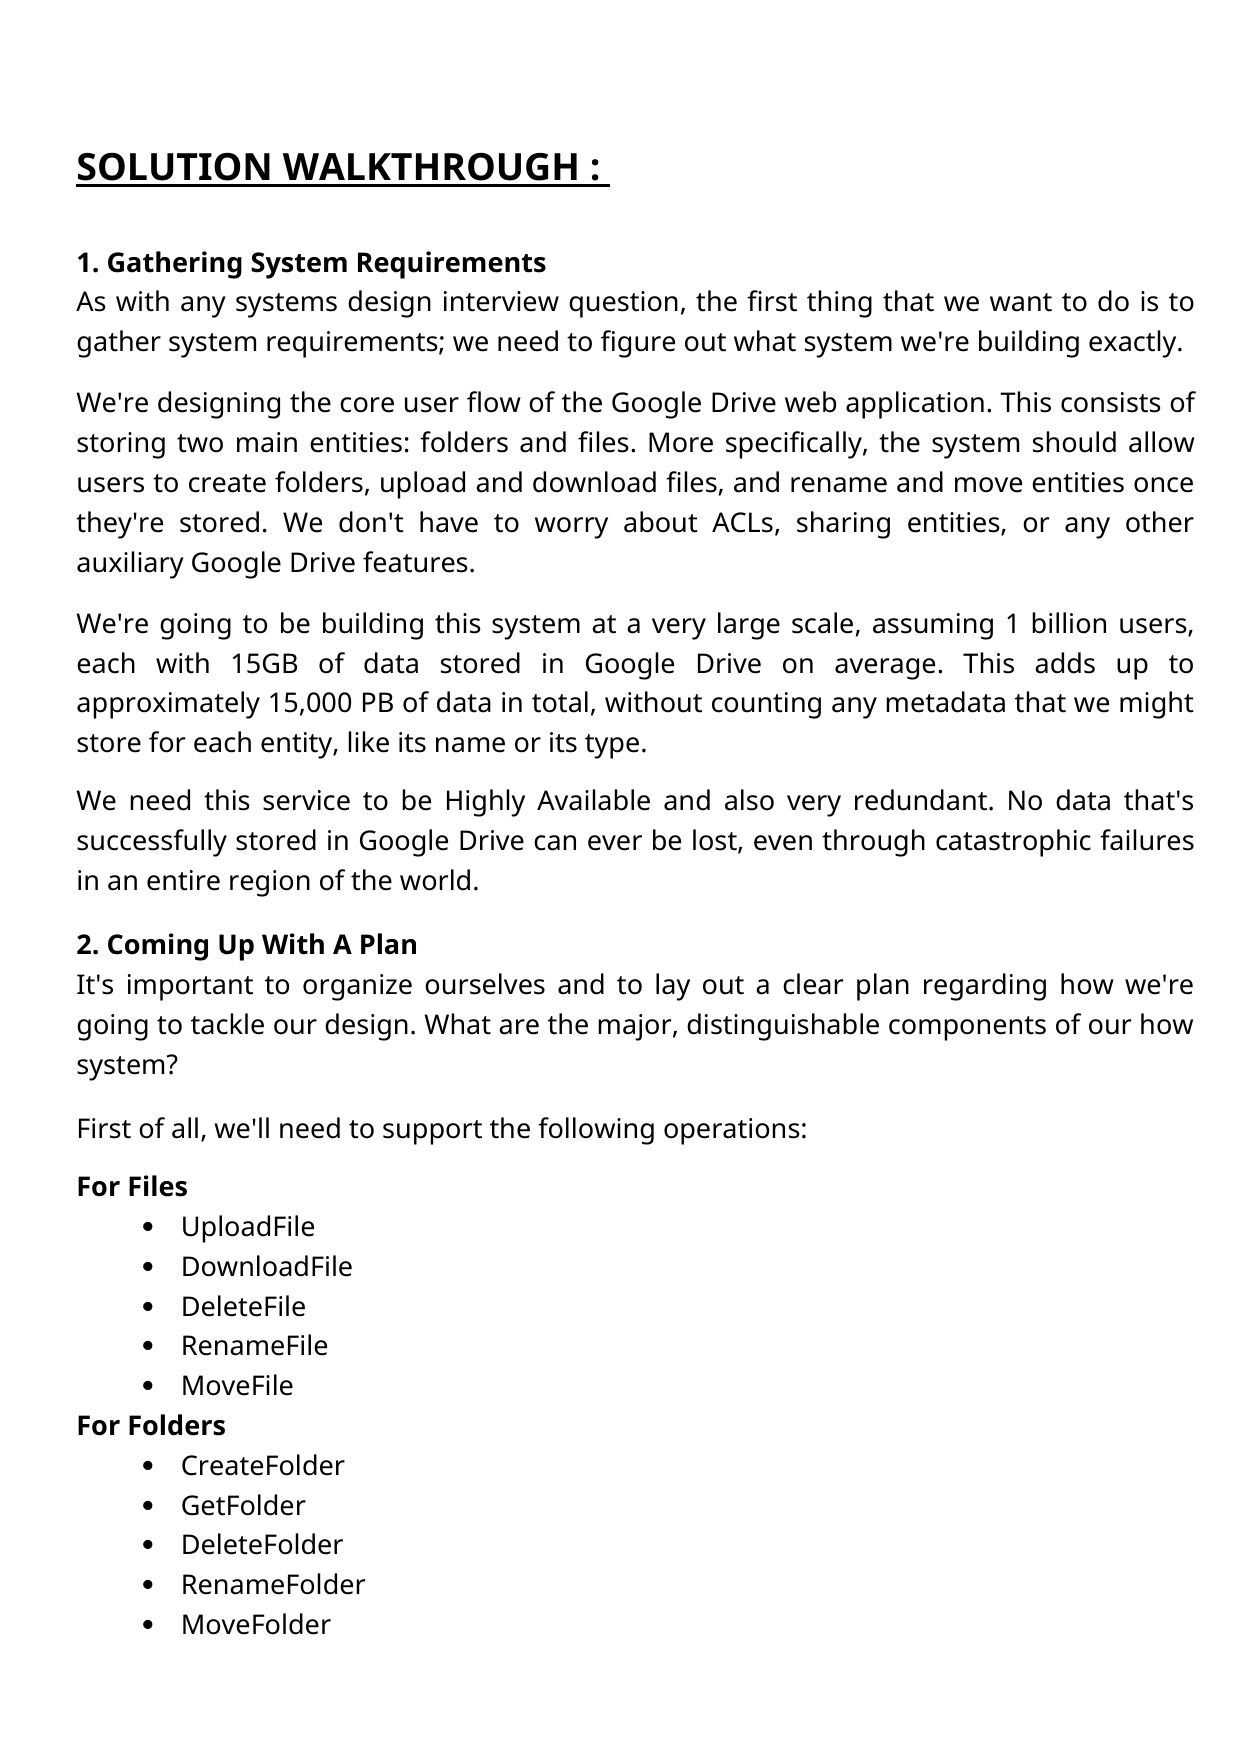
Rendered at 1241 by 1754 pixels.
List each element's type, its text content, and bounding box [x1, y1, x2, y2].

list 1. Gathering System Requirements [76, 243, 1196, 280]
list As with any systems design interview question, the first thing that we want to do is to gather system requirements; we need to figure out what system we're building exactly. [76, 283, 1196, 359]
list 2. Coming Up With A Plan [76, 926, 1196, 963]
list RenameFile [143, 1327, 1196, 1364]
list UploadFile [143, 1207, 1196, 1244]
list MoveFolder [143, 1605, 1196, 1642]
list MoveFile [143, 1367, 1196, 1403]
list For Files [76, 1168, 1196, 1204]
list For Folders [76, 1406, 1196, 1443]
text SOLUTION WALKTHROUGH : [76, 141, 1196, 192]
list DownloadFile [143, 1247, 1196, 1284]
list CreateFolder [143, 1446, 1196, 1483]
list We're going to be building this system at a very large scale, assuming 1 billion users, each with 15GB of data stored in Google Drive on average. This adds up to approximately 15,000 PB of data in total, without counting any metadata that we might store for each entity, like its name or its type. [76, 604, 1196, 761]
list We need this service to be Highly Available and also very redundant. No data that's successfully stored in Google Drive can ever be lost, even through catastrophic failures in an entire region of the world. [76, 782, 1196, 898]
list It's important to organize ourselves and to lay out a clear plan regarding how we're going to tackle our design. What are the major, distinguishable components of our how system? [76, 966, 1196, 1082]
list We're designing the core user flow of the Google Drive web application. This consists of storing two main entities: folders and files. More specifically, the system should allow users to create folders, upload and download files, and rename and move entities once they're stored. We don't have to worry about ACLs, sharing entities, or any other auxiliary Google Drive features. [76, 384, 1196, 580]
list DeleteFile [143, 1287, 1196, 1324]
list RenameFolder [143, 1566, 1196, 1602]
list First of all, we'll need to support the following operations: [76, 1109, 1196, 1146]
list GetFolder [143, 1486, 1196, 1523]
list DeleteFolder [143, 1526, 1196, 1563]
